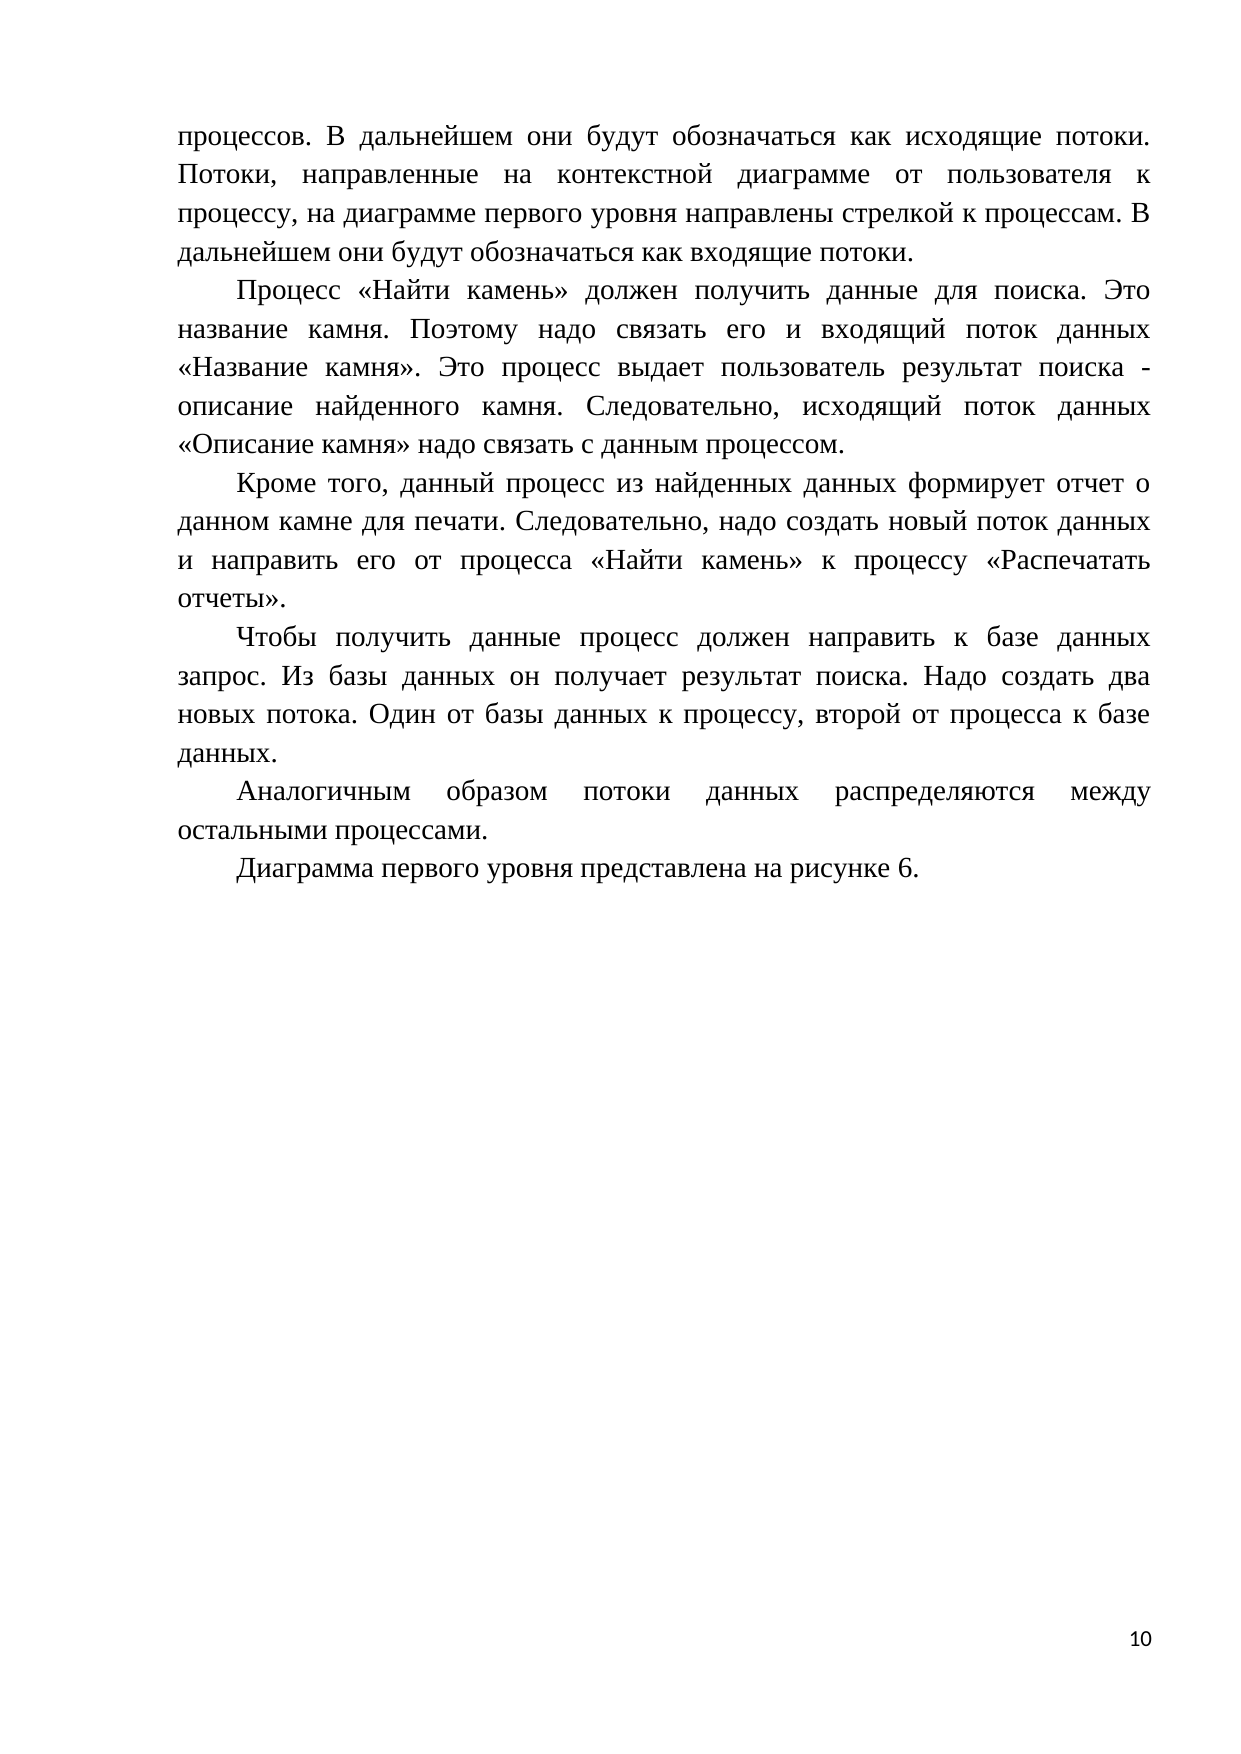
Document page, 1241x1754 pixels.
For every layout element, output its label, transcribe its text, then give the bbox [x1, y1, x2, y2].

text Аналогичным образом потоки данных распределяются между остальными процессами. [177, 773, 1152, 845]
text Диаграмма первого уровня представлена на рисунке 6. [177, 850, 1152, 884]
text Чтобы получить данные процесс должен направить к базе данных запрос. Из базы данных он получает результат поиска. Надо создать два новых потока. Один от базы данных к процессу, второй от процесса к базе данных. [177, 619, 1152, 768]
text Кроме того, данный процесс из найденных данных формирует отчет о данном камне для печати. Следовательно, надо создать новый поток данных и направить его от процесса «Найти камень» к процессу «Распечатать отчеты». [177, 465, 1152, 614]
text Процесс «Найти камень» должен получить данные для поиска. Это название камня. Поэтому надо связать его и входящий поток данных «Название камня». Это процесс выдает пользователь результат поиска - описание найденного камня. Следовательно, исходящий поток данных «Описание камня» надо связать с данным процессом. [177, 272, 1152, 460]
